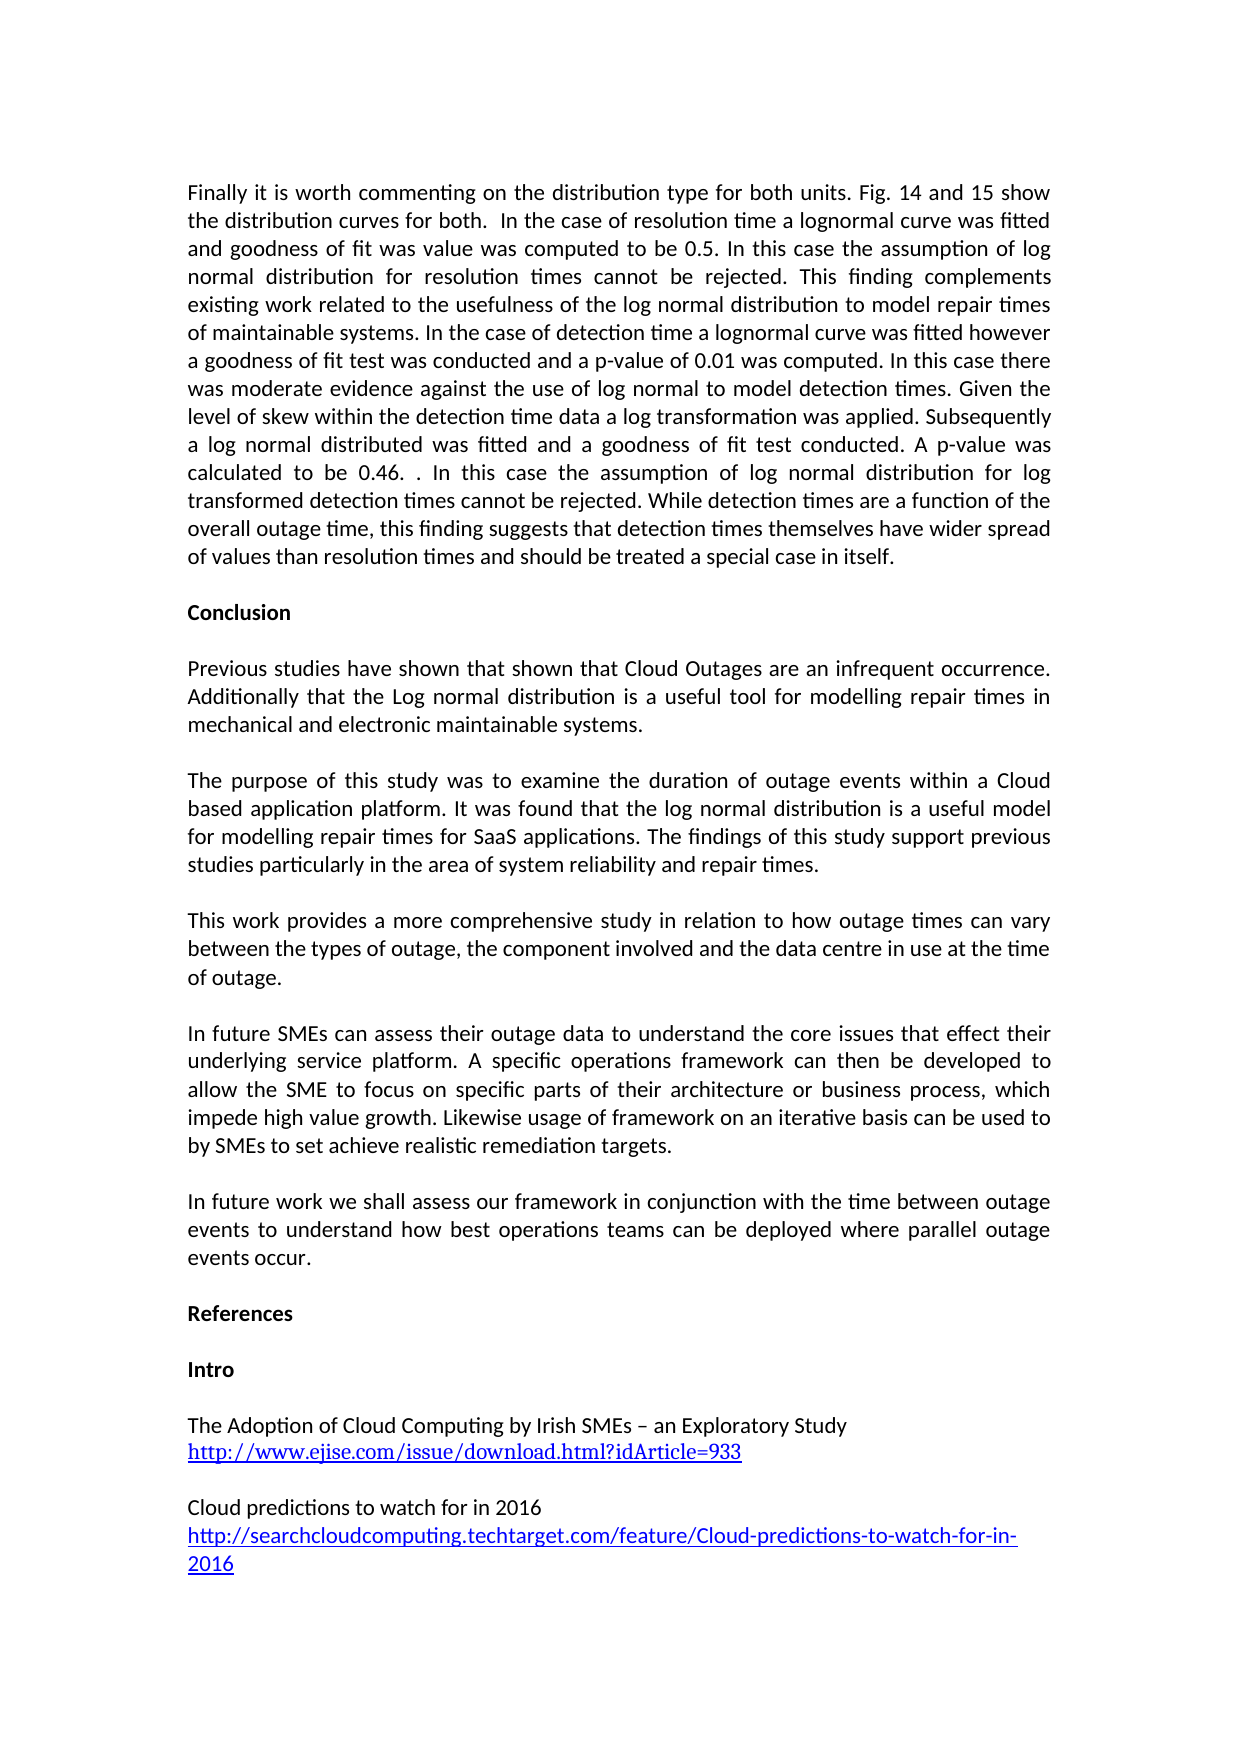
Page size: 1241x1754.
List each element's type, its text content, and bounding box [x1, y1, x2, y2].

text References [187, 1299, 1053, 1327]
text Finally it is worth commenting on the distribution type for both units. Fig. 14 and 15 show the distribution curves for both. In the case of resolution time a lognormal curve was fitted and goodness of fit was value was computed to be 0.5. In this case the assumption of log normal distribution for resolution times cannot be rejected. This finding complements existing work related to the usefulness of the log normal distribution to model repair times of maintainable systems. In the case of detection time a lognormal curve was fitted however a goodness of fit test was conducted and a p-value of 0.01 was computed. In this case there was moderate evidence against the use of log normal to model detection times. Given the level of skew within the detection time data a log transformation was applied. Subsequently a log normal distributed was fitted and a goodness of fit test conducted. A p-value was calculated to be 0.46. . In this case the assumption of log normal distribution for log transformed detection times cannot be rejected. While detection times are a function of the overall outage time, this finding suggests that detection times themselves have wider spread of values than resolution times and should be treated a special case in itself. [187, 178, 1053, 570]
subtitle Cloud predictions to watch for in 2016 [187, 1493, 1053, 1521]
text Conclusion [187, 598, 1053, 626]
text http://www.ejise.com/issue/download.html?idArticle=933 [187, 1439, 1053, 1465]
text Previous studies have shown that shown that Cloud Outages are an infrequent occurrence. Additionally that the Log normal distribution is a useful tool for modelling repair times in mechanical and electronic maintainable systems. [187, 654, 1053, 738]
text Intro [187, 1355, 1053, 1383]
text The Adoption of Cloud Computing by Irish SMEs – an Exploratory Study [187, 1411, 1053, 1439]
text In future work we shall assess our framework in conjunction with the time between outage events to understand how best operations teams can be deployed where parallel outage events occur. [187, 1187, 1053, 1271]
text In future SMEs can assess their outage data to understand the core issues that effect their underlying service platform. A specific operations framework can then be developed to allow the SME to focus on specific parts of their architecture or business process, which impede high value growth. Likewise usage of framework on an iterative basis can be used to by SMEs to set achieve realistic remediation targets. [187, 1019, 1053, 1159]
text http://searchcloudcomputing.techtarget.com/feature/Cloud-predictions-to-watch-for-in-2016 [187, 1521, 1053, 1577]
text The purpose of this study was to examine the duration of outage events within a Cloud based application platform. It was found that the log normal distribution is a useful model for modelling repair times for SaaS applications. The findings of this study support previous studies particularly in the area of system reliability and repair times. [187, 766, 1053, 878]
text This work provides a more comprehensive study in relation to how outage times can vary between the types of outage, the component involved and the data centre in use at the time of outage. [187, 907, 1053, 991]
